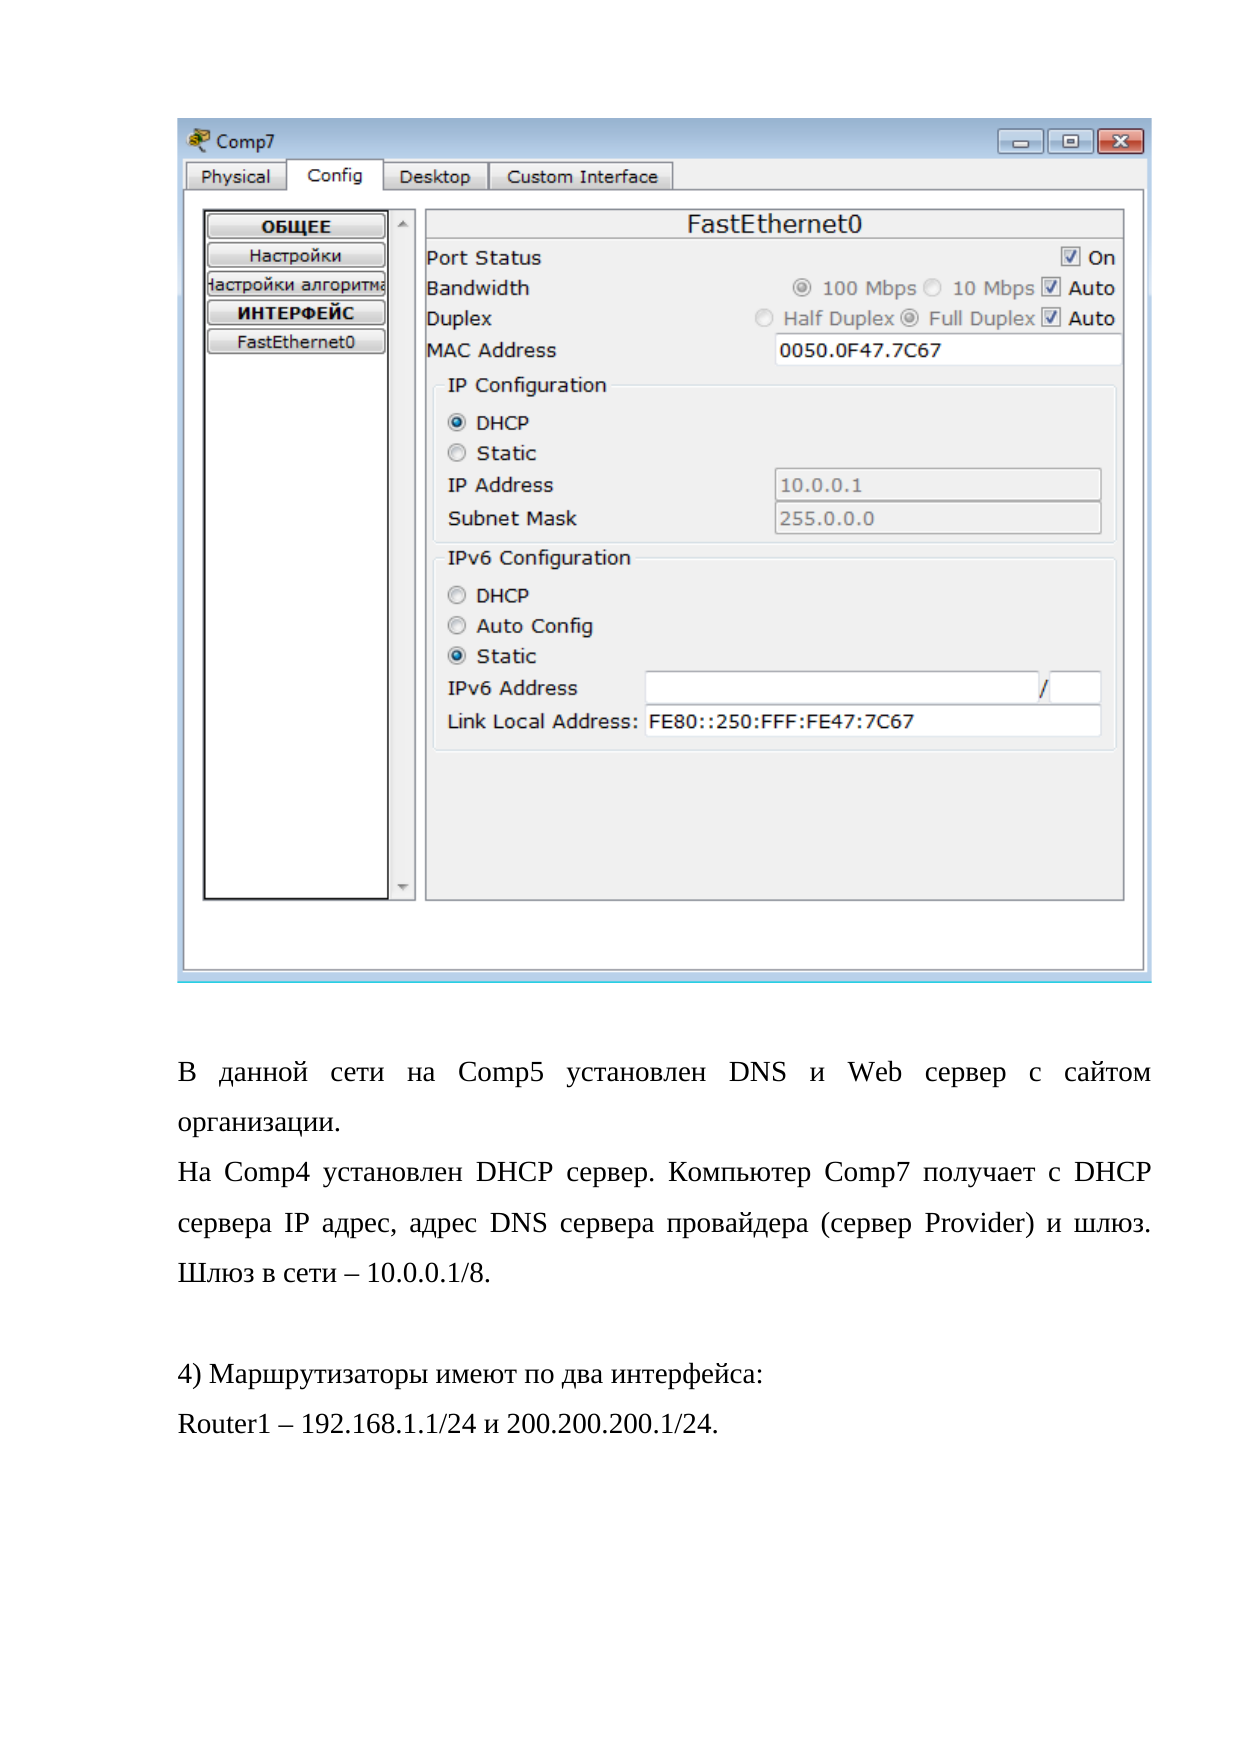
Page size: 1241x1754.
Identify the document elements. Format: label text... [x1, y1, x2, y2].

text Router1 – 192.168.1.1/24 и 200.200.200.1/24. [177, 1406, 1152, 1439]
text В данной сети на Comp5 установлен DNS и Web сервер с сайтом организации. [177, 1054, 1152, 1138]
text На Comp4 установлен DHCP сервер. Компьютер Comp7 получает с DHCP сервера IP адрес, адрес DNS сервера провайдера (сервер Provider) и шлюз. Шлюз в сети – 10.0.0.1/8. [177, 1154, 1152, 1289]
text 4) Маршрутизаторы имеют по два интерфейса: [177, 1356, 1152, 1389]
picture [177, 118, 1152, 983]
